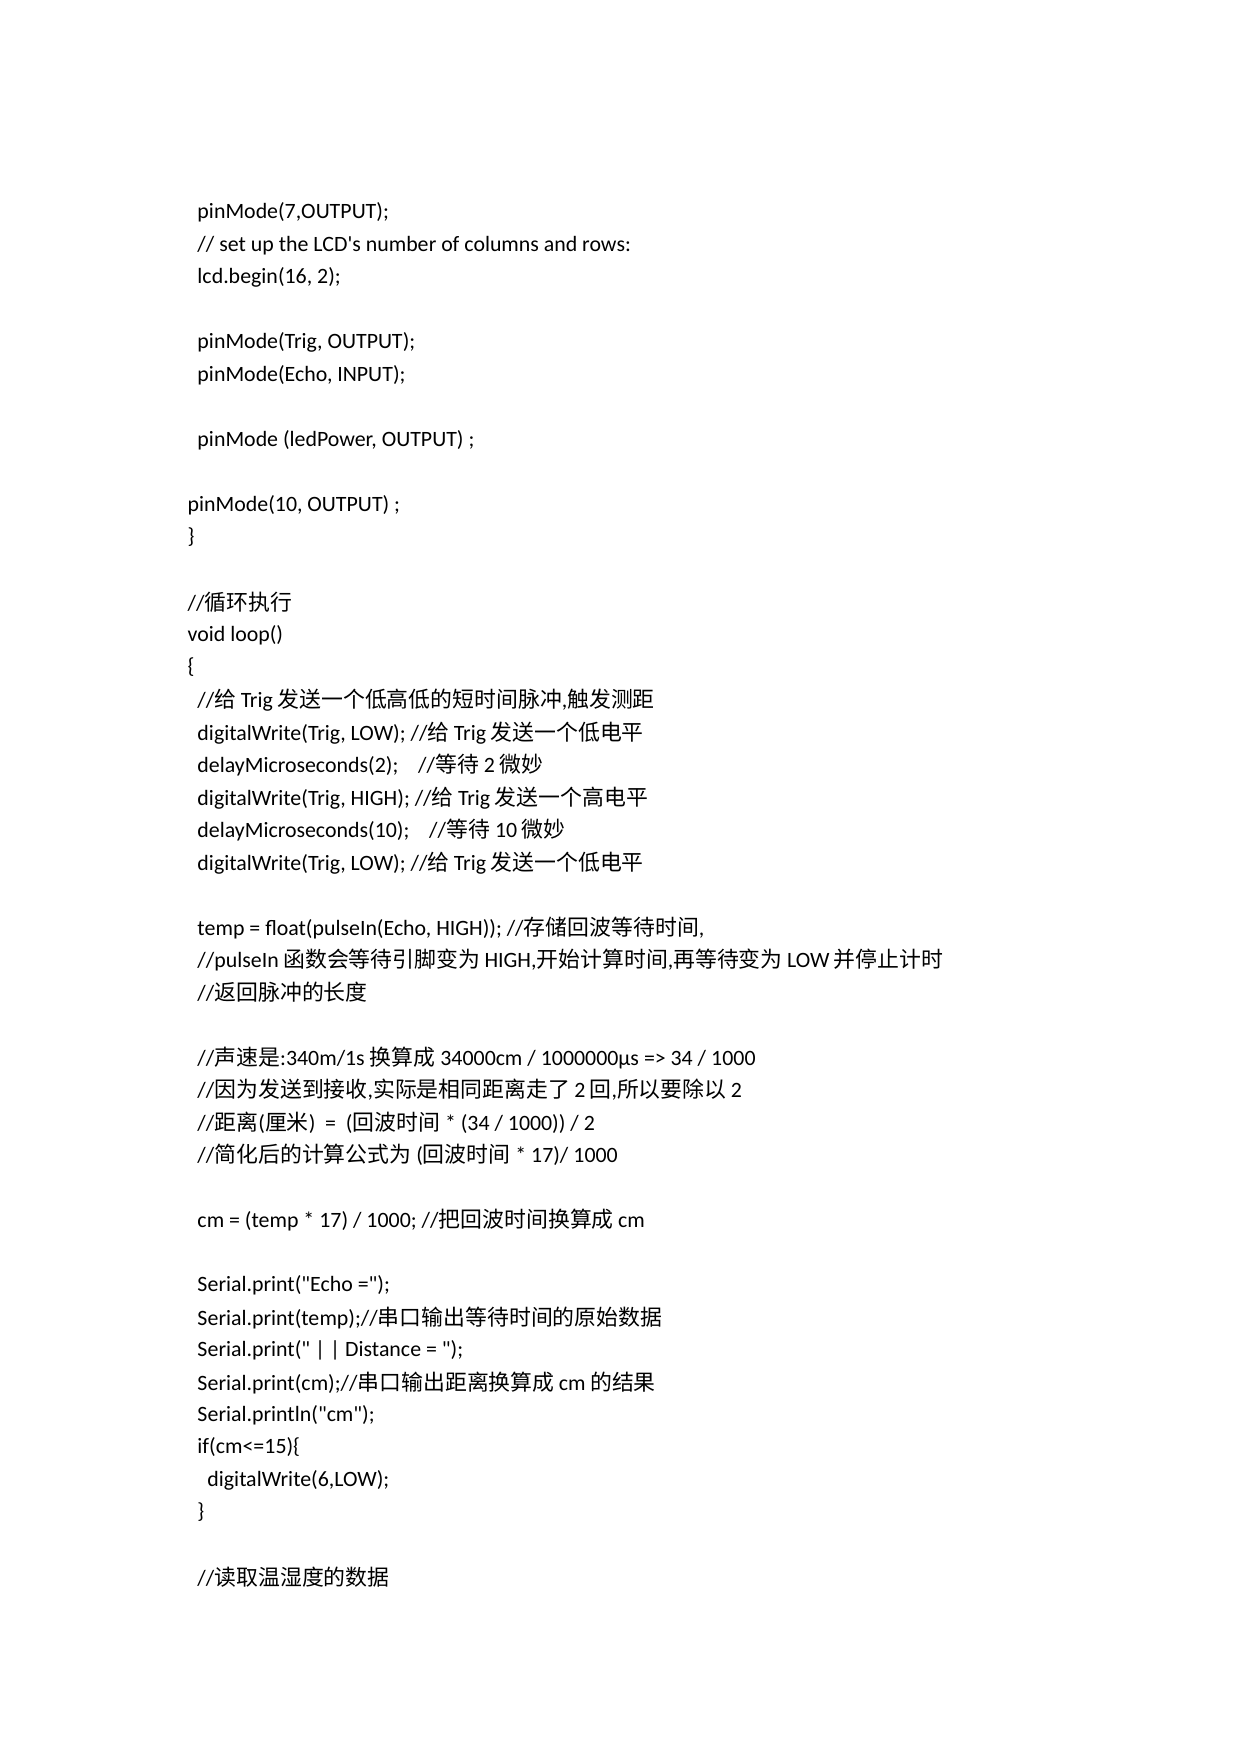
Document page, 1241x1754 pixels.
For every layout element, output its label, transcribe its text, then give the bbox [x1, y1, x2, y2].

text pinMode(10, OUTPUT) ; [187, 487, 1053, 519]
text Serial.print(temp);//串口输出等待时间的原始数据 [187, 1299, 1053, 1332]
text Serial.print(cm);//串口输出距离换算成cm的结果 [187, 1364, 1053, 1397]
text //简化后的计算公式为 (回波时间 * 17)/ 1000 [187, 1137, 1053, 1169]
text pinMode(Trig, OUTPUT); [187, 324, 1053, 357]
text delayMicroseconds(2); //等待 2微妙 [187, 747, 1053, 779]
text lcd.begin(16, 2); [187, 259, 1053, 292]
text cm = (temp * 17) / 1000; //把回波时间换算成cm [187, 1202, 1053, 1234]
text Serial.print("Echo ="); [187, 1267, 1053, 1299]
text pinMode(7,OUTPUT); [187, 194, 1053, 227]
text pinMode(Echo, INPUT); [187, 357, 1053, 389]
text digitalWrite(6,LOW); [187, 1462, 1053, 1494]
text //给Trig发送一个低高低的短时间脉冲,触发测距 [187, 682, 1053, 714]
text } [187, 1494, 1053, 1527]
text Serial.println("cm"); [187, 1397, 1053, 1429]
text digitalWrite(Trig, LOW); //给Trig发送一个低电平 [187, 714, 1053, 747]
text //声速是:340m/1s 换算成 34000cm / 1000000μs => 34 / 1000 [187, 1039, 1053, 1072]
text //循环执行 [187, 584, 1053, 617]
text //pulseIn函数会等待引脚变为HIGH,开始计算时间,再等待变为LOW并停止计时 [187, 942, 1053, 974]
text //返回脉冲的长度 [187, 974, 1053, 1007]
text { [187, 649, 1053, 682]
text //读取温湿度的数据 [187, 1559, 1053, 1592]
text void loop() [187, 617, 1053, 649]
text Serial.print(" | | Distance = "); [187, 1332, 1053, 1364]
text if(cm<=15){ [187, 1429, 1053, 1462]
text digitalWrite(Trig, LOW); //给Trig发送一个低电平 [187, 844, 1053, 877]
text digitalWrite(Trig, HIGH); //给Trig发送一个高电平 [187, 779, 1053, 812]
text delayMicroseconds(10); //等待 10微妙 [187, 812, 1053, 844]
text temp = float(pulseIn(Echo, HIGH)); //存储回波等待时间, [187, 909, 1053, 942]
text // set up the LCD's number of columns and rows: [187, 227, 1053, 259]
text //因为发送到接收,实际是相同距离走了2回,所以要除以2 [187, 1072, 1053, 1104]
text } [187, 519, 1053, 552]
text pinMode (ledPower, OUTPUT) ; [187, 422, 1053, 454]
text //距离(厘米) = (回波时间 * (34 / 1000)) / 2 [187, 1104, 1053, 1137]
